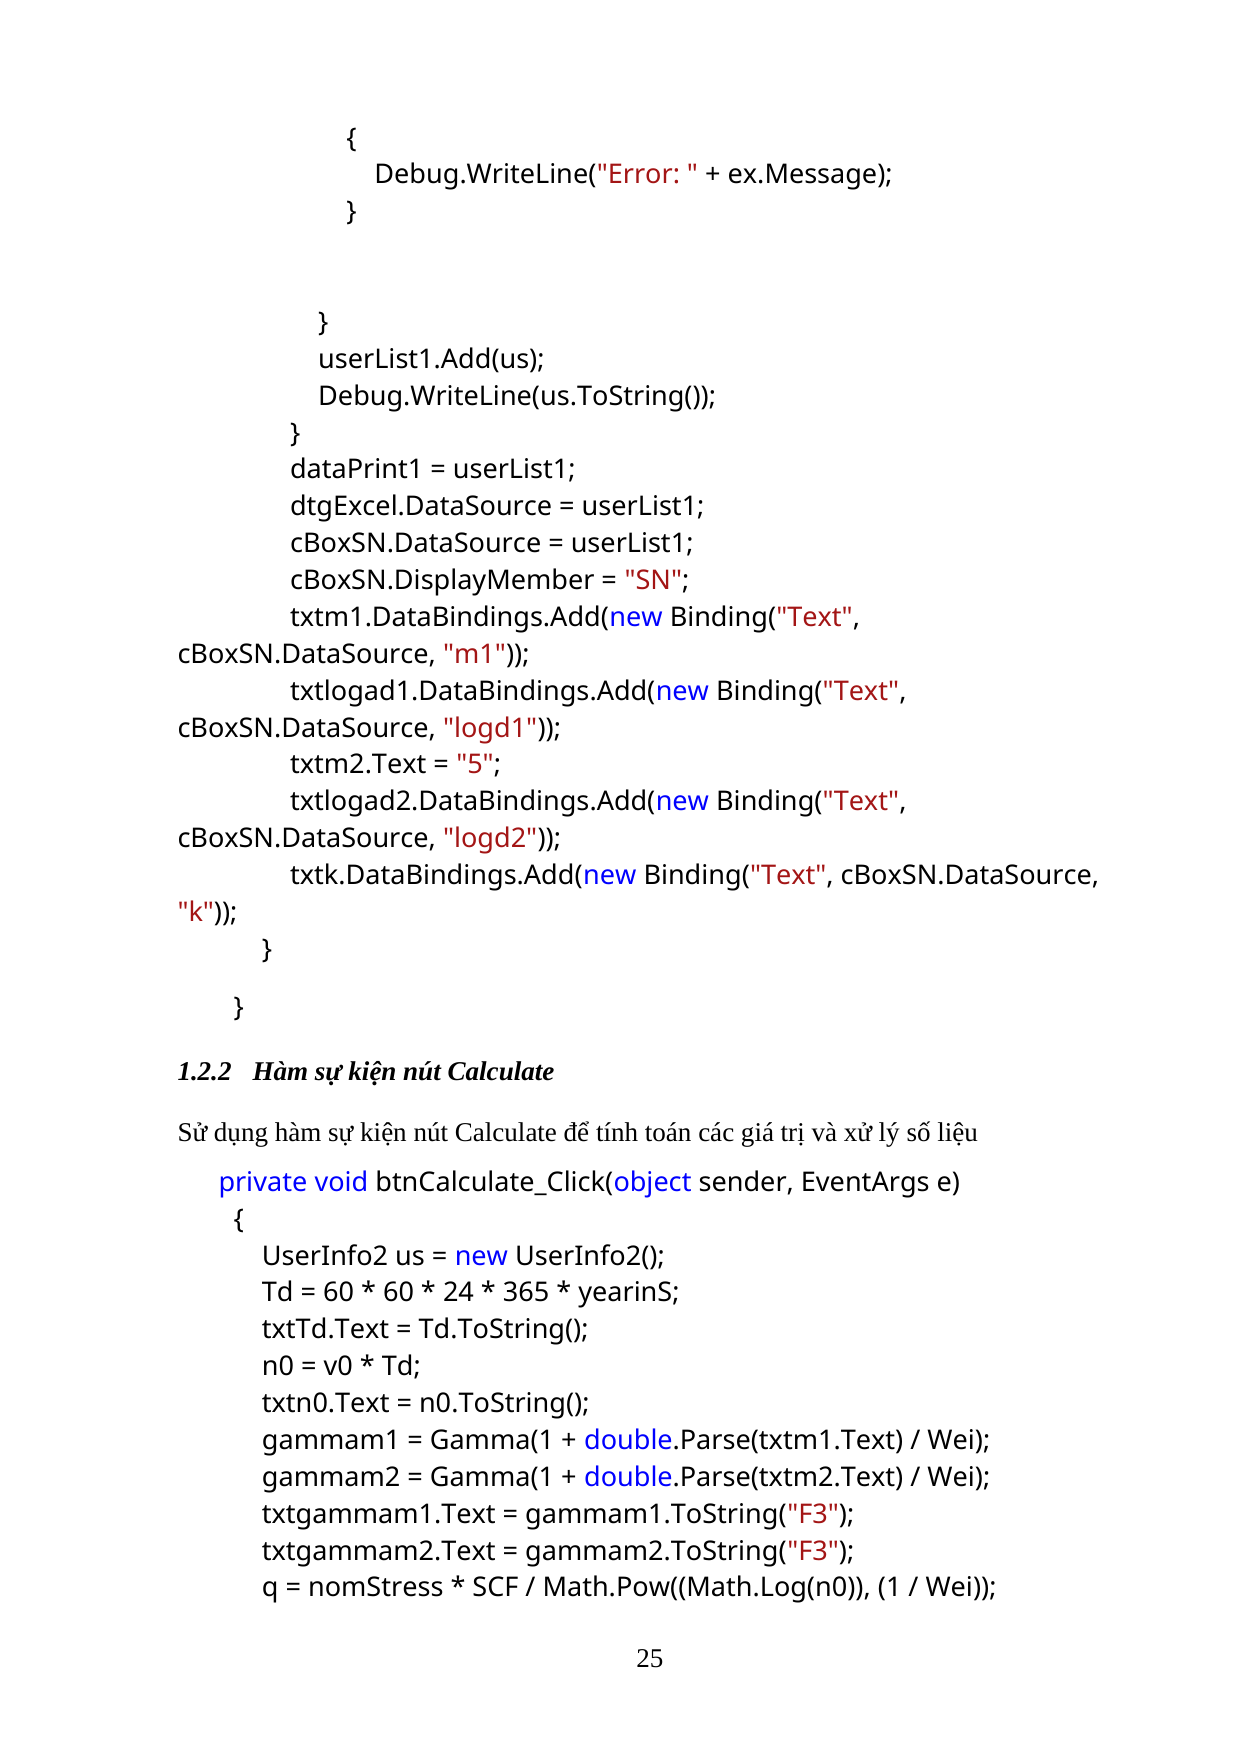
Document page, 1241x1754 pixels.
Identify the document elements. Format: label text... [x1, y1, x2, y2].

text } [177, 192, 1122, 229]
text txtlogad2.DataBindings.Add(new Binding("Text", cBoxSN.DataSource, "logd2")); [177, 782, 1122, 856]
text Debug.WriteLine("Error: " + ex.Message); [177, 155, 1122, 192]
text cBoxSN.DisplayMember = "SN"; [177, 561, 1122, 597]
text { [177, 1199, 1122, 1236]
text Debug.WriteLine(us.ToString()); [177, 376, 1122, 413]
text } [177, 413, 1122, 450]
text cBoxSN.DataSource = userList1; [177, 524, 1122, 561]
text Sử dụng hàm sự kiện nút Calculate để tính toán các giá trị và xử lý số liệu [177, 1116, 1122, 1147]
text } [177, 302, 1122, 339]
text txtk.DataBindings.Add(new Binding("Text", cBoxSN.DataSource, "k")); [177, 856, 1122, 929]
text { [177, 118, 1122, 155]
text n0 = v0 * Td; [177, 1347, 1122, 1383]
text } [177, 929, 1122, 966]
text dataPrint1 = userList1; [177, 450, 1122, 487]
text private void btnCalculate_Click(object sender, EventArgs e) [177, 1162, 1122, 1199]
text txtTd.Text = Td.ToString(); [177, 1310, 1122, 1347]
text gammam2 = Gamma(1 + double.Parse(txtm2.Text) / Wei); [177, 1457, 1122, 1494]
text dtgExcel.DataSource = userList1; [177, 487, 1122, 524]
text UserInfo2 us = new UserInfo2(); [177, 1236, 1122, 1273]
text q = nomStress * SCF / Math.Pow((Math.Log(n0)), (1 / Wei)); [177, 1568, 1122, 1605]
text } [177, 987, 1122, 1024]
text txtn0.Text = n0.ToString(); [177, 1383, 1122, 1420]
text txtlogad1.DataBindings.Add(new Binding("Text", cBoxSN.DataSource, "logd1")); [177, 671, 1122, 745]
text userList1.Add(us); [177, 339, 1122, 376]
text Td = 60 * 60 * 24 * 365 * yearinS; [177, 1273, 1122, 1310]
text txtgammam2.Text = gammam2.ToString("F3"); [177, 1531, 1122, 1568]
text txtm1.DataBindings.Add(new Binding("Text", cBoxSN.DataSource, "m1")); [177, 597, 1122, 671]
text txtgammam1.Text = gammam1.ToString("F3"); [177, 1494, 1122, 1531]
text txtm2.Text = "5"; [177, 745, 1122, 782]
text gammam1 = Gamma(1 + double.Parse(txtm1.Text) / Wei); [177, 1420, 1122, 1457]
subtitle Hàm sự kiện nút Calculate [177, 1055, 1122, 1086]
